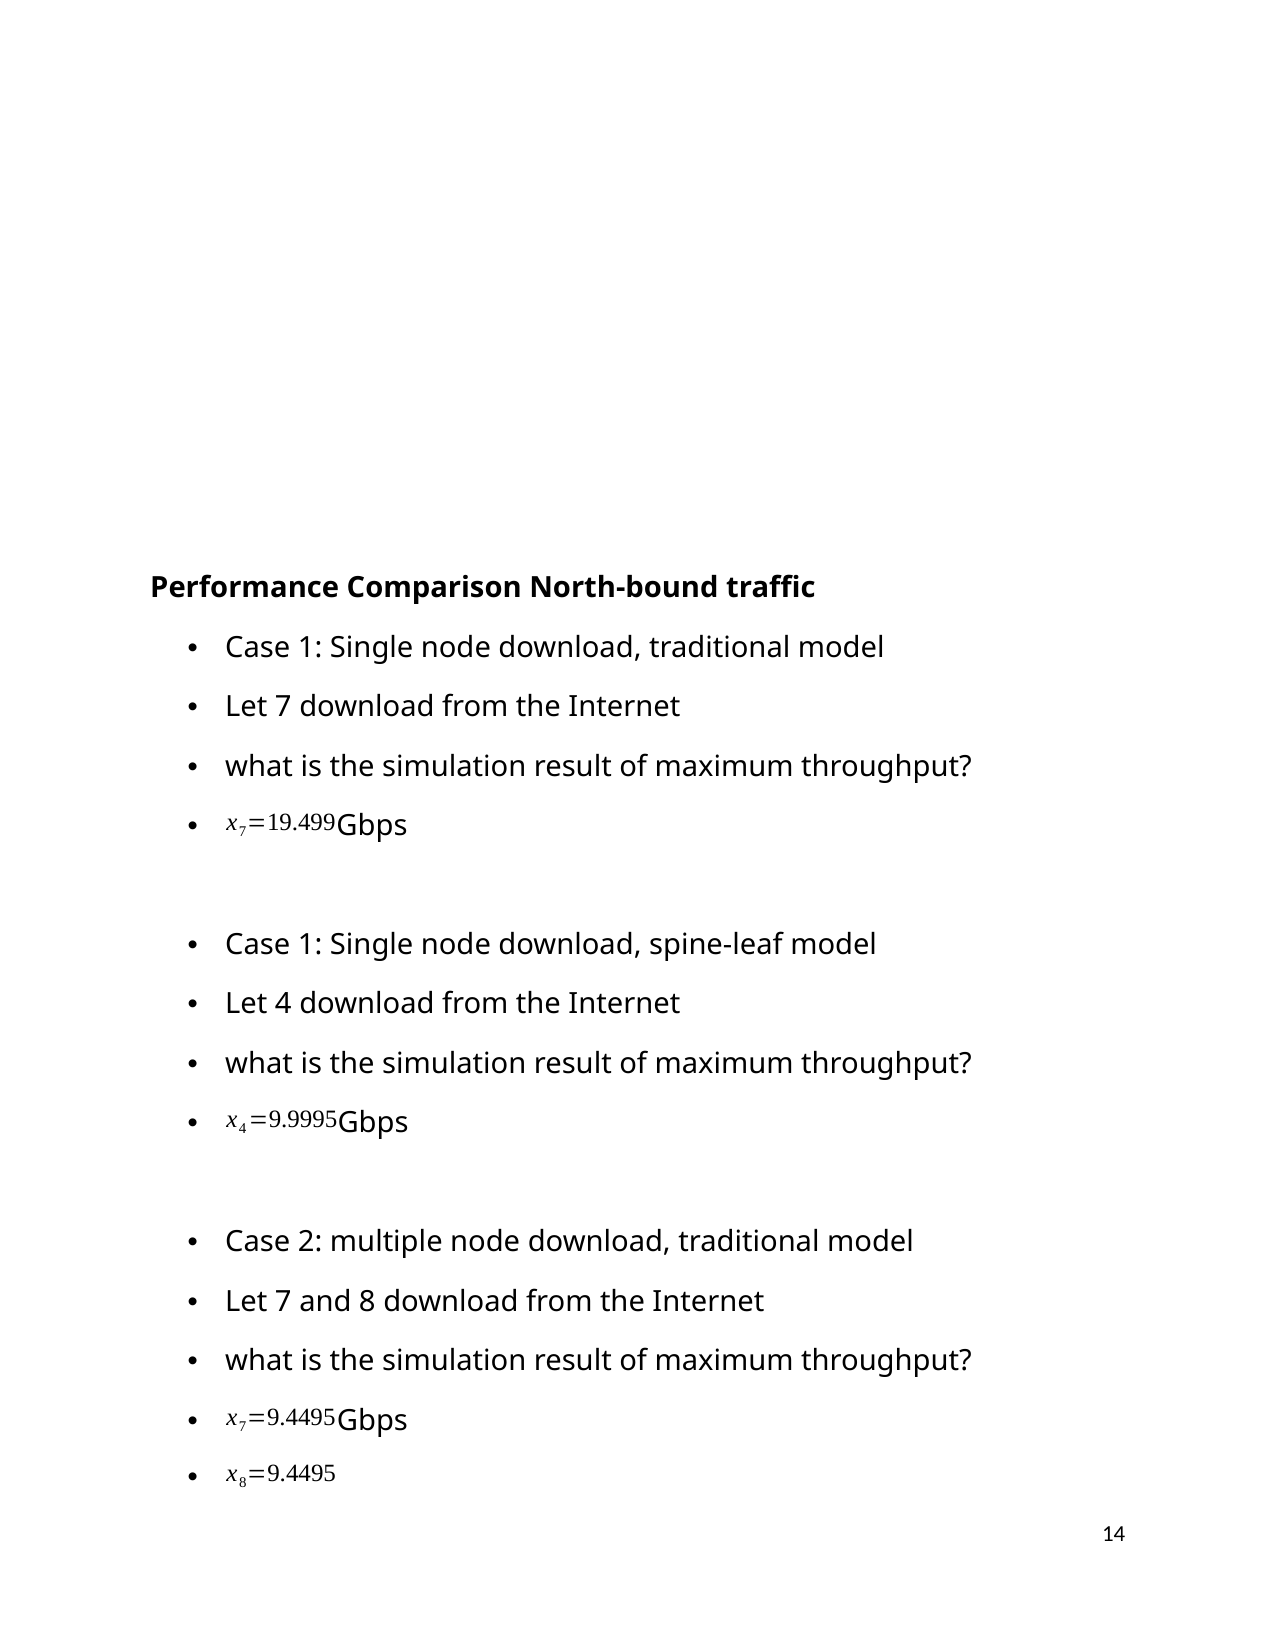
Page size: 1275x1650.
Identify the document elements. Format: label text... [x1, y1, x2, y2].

list Gbps [187, 1399, 1125, 1439]
list Case 2: multiple node download, traditional model [187, 1221, 1125, 1260]
list what is the simulation result of maximum throughput? [187, 745, 1125, 784]
list Let 4 download from the Internet [187, 983, 1125, 1022]
list what is the simulation result of maximum throughput? [187, 1339, 1125, 1379]
list Let 7 download from the Internet [187, 685, 1125, 725]
list what is the simulation result of maximum throughput? [187, 1042, 1125, 1082]
list Let 7 and 8 download from the Internet [187, 1280, 1125, 1320]
text Performance Comparison North-bound traffic [150, 566, 1125, 606]
list Case 1: Single node download, traditional model [187, 626, 1125, 666]
list Gbps [187, 1102, 1125, 1141]
list Case 1: Single node download, spine-leaf model [187, 923, 1125, 963]
list Gbps [187, 804, 1125, 844]
